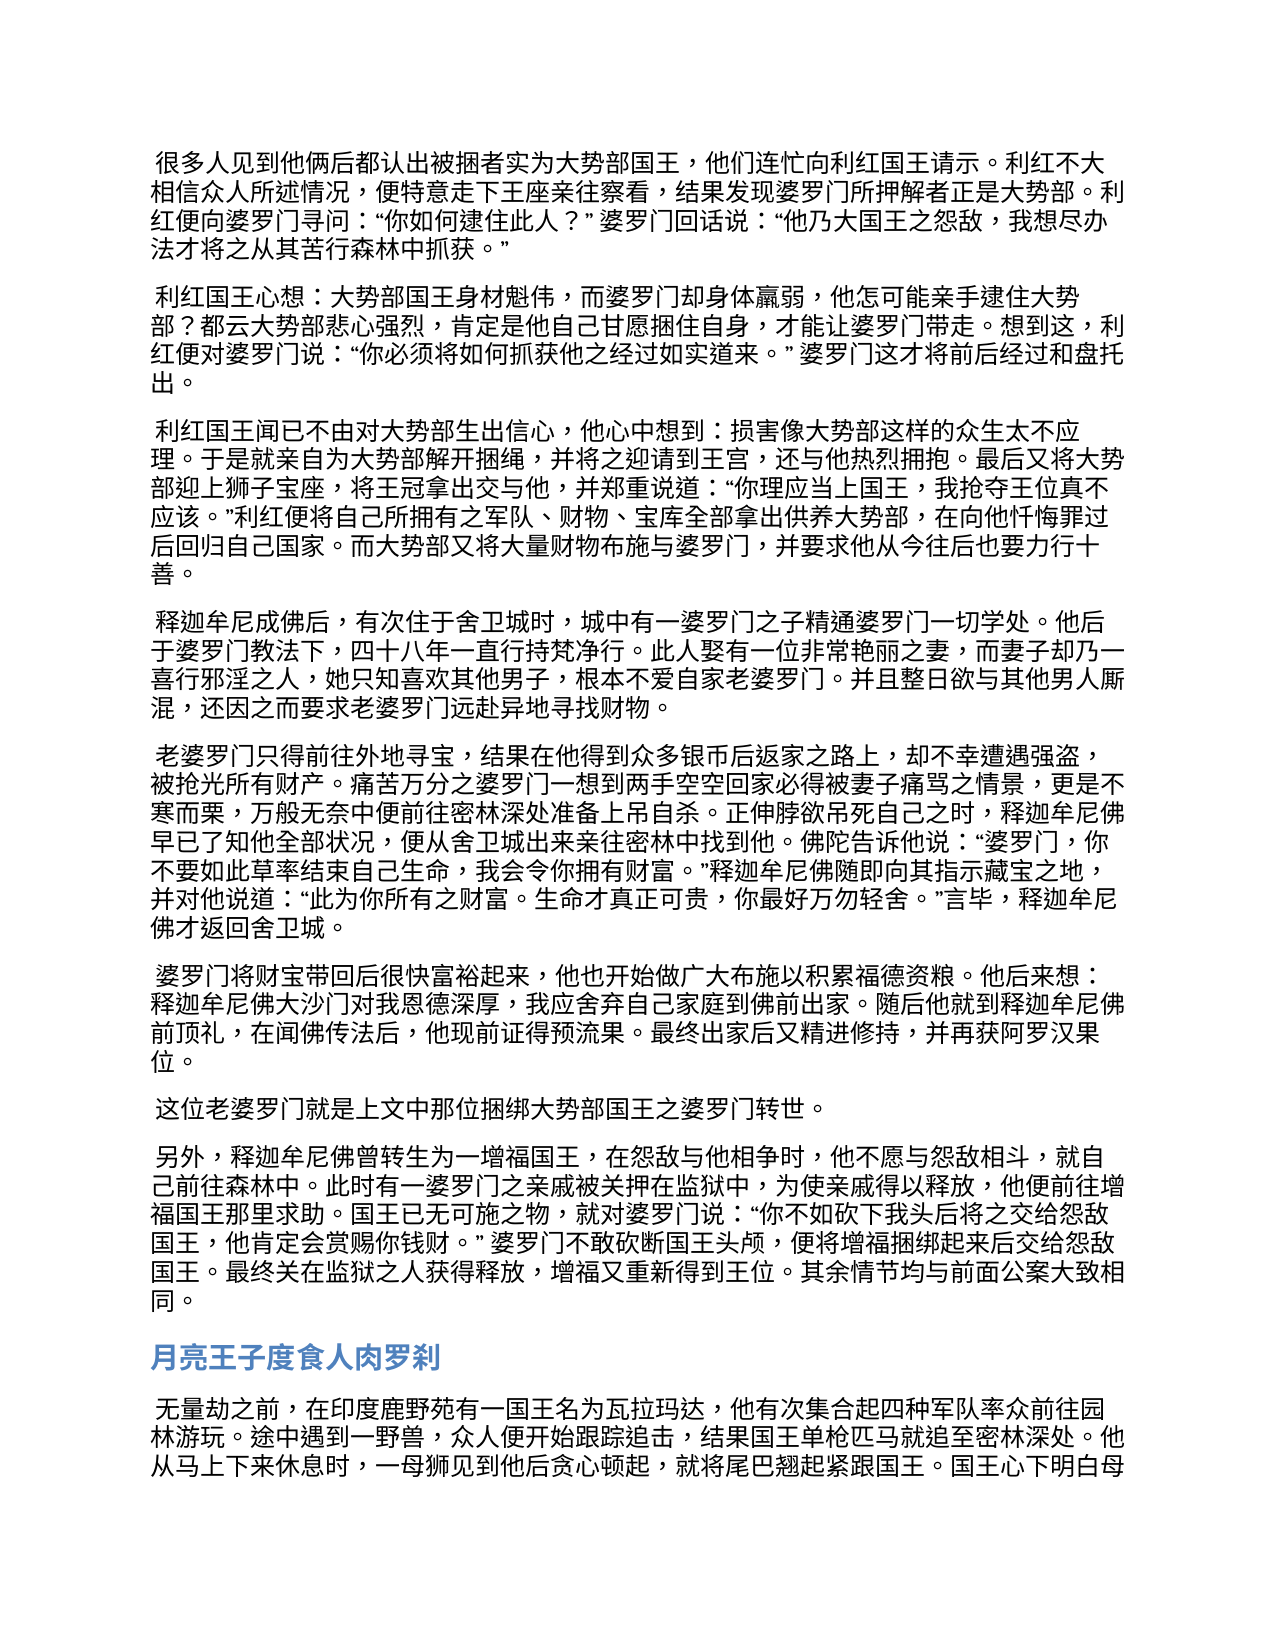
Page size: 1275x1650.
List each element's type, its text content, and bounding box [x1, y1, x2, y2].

text 利红国王心想：大势部国王身材魁伟，而婆罗门却身体羸弱，他怎可能亲手逮住大势部？都云大势部悲心强烈，肯定是他自己甘愿捆住自身，才能让婆罗门带走。想到这，利红便对婆罗门说：“你必须将如何抓获他之经过如实道来。” 婆罗门这才将前后经过和盘托出。 [150, 284, 1125, 399]
text 释迦牟尼成佛后，有次住于舍卫城时，城中有一婆罗门之子精通婆罗门一切学处。他后于婆罗门教法下，四十八年一直行持梵净行。此人娶有一位非常艳丽之妻，而妻子却乃一喜行邪淫之人，她只知喜欢其他男子，根本不爱自家老婆罗门。并且整日欲与其他男人厮混，还因之而要求老婆罗门远赴异地寻找财物。 [150, 609, 1125, 724]
text 另外，释迦牟尼佛曾转生为一增福国王，在怨敌与他相争时，他不愿与怨敌相斗，就自己前往森林中。此时有一婆罗门之亲戚被关押在监狱中，为使亲戚得以释放，他便前往增福国王那里求助。国王已无可施之物，就对婆罗门说：“你不如砍下我头后将之交给怨敌国王，他肯定会赏赐你钱财。” 婆罗门不敢砍断国王头颅，便将增福捆绑起来后交给怨敌国王。最终关在监狱之人获得释放，增福又重新得到王位。其余情节均与前面公案大致相同。 [150, 1144, 1125, 1316]
text 这位老婆罗门就是上文中那位捆绑大势部国王之婆罗门转世。 [150, 1096, 1125, 1125]
subtitle 月亮王子度食人肉罗刹 [150, 1337, 1125, 1377]
text 利红国王闻已不由对大势部生出信心，他心中想到：损害像大势部这样的众生太不应理。于是就亲自为大势部解开捆绳，并将之迎请到王宫，还与他热烈拥抱。最后又将大势部迎上狮子宝座，将王冠拿出交与他，并郑重说道：“你理应当上国王，我抢夺王位真不应该。”利红便将自己所拥有之军队、财物、宝库全部拿出供养大势部，在向他忏悔罪过后回归自己国家。而大势部又将大量财物布施与婆罗门，并要求他从今往后也要力行十善。 [150, 417, 1125, 590]
text 很多人见到他俩后都认出被捆者实为大势部国王，他们连忙向利红国王请示。利红不大相信众人所述情况，便特意走下王座亲往察看，结果发现婆罗门所押解者正是大势部。利红便向婆罗门寻问：“你如何逮住此人？” 婆罗门回话说：“他乃大国王之怨敌，我想尽办法才将之从其苦行森林中抓获。” [150, 150, 1125, 265]
text 老婆罗门只得前往外地寻宝，结果在他得到众多银币后返家之路上，却不幸遭遇强盗，被抢光所有财产。痛苦万分之婆罗门一想到两手空空回家必得被妻子痛骂之情景，更是不寒而栗，万般无奈中便前往密林深处准备上吊自杀。正伸脖欲吊死自己之时，释迦牟尼佛早已了知他全部状况，便从舍卫城出来亲往密林中找到他。佛陀告诉他说：“婆罗门，你不要如此草率结束自己生命，我会令你拥有财富。”释迦牟尼佛随即向其指示藏宝之地，并对他说道：“此为你所有之财富。生命才真正可贵，你最好万勿轻舍。”言毕，释迦牟尼佛才返回舍卫城。 [150, 742, 1125, 944]
text 婆罗门将财宝带回后很快富裕起来，他也开始做广大布施以积累福德资粮。他后来想：释迦牟尼佛大沙门对我恩德深厚，我应舍弃自己家庭到佛前出家。随后他就到释迦牟尼佛前顶礼，在闻佛传法后，他现前证得预流果。最终出家后又精进修持，并再获阿罗汉果位。 [150, 962, 1125, 1077]
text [150, 1396, 1125, 1482]
